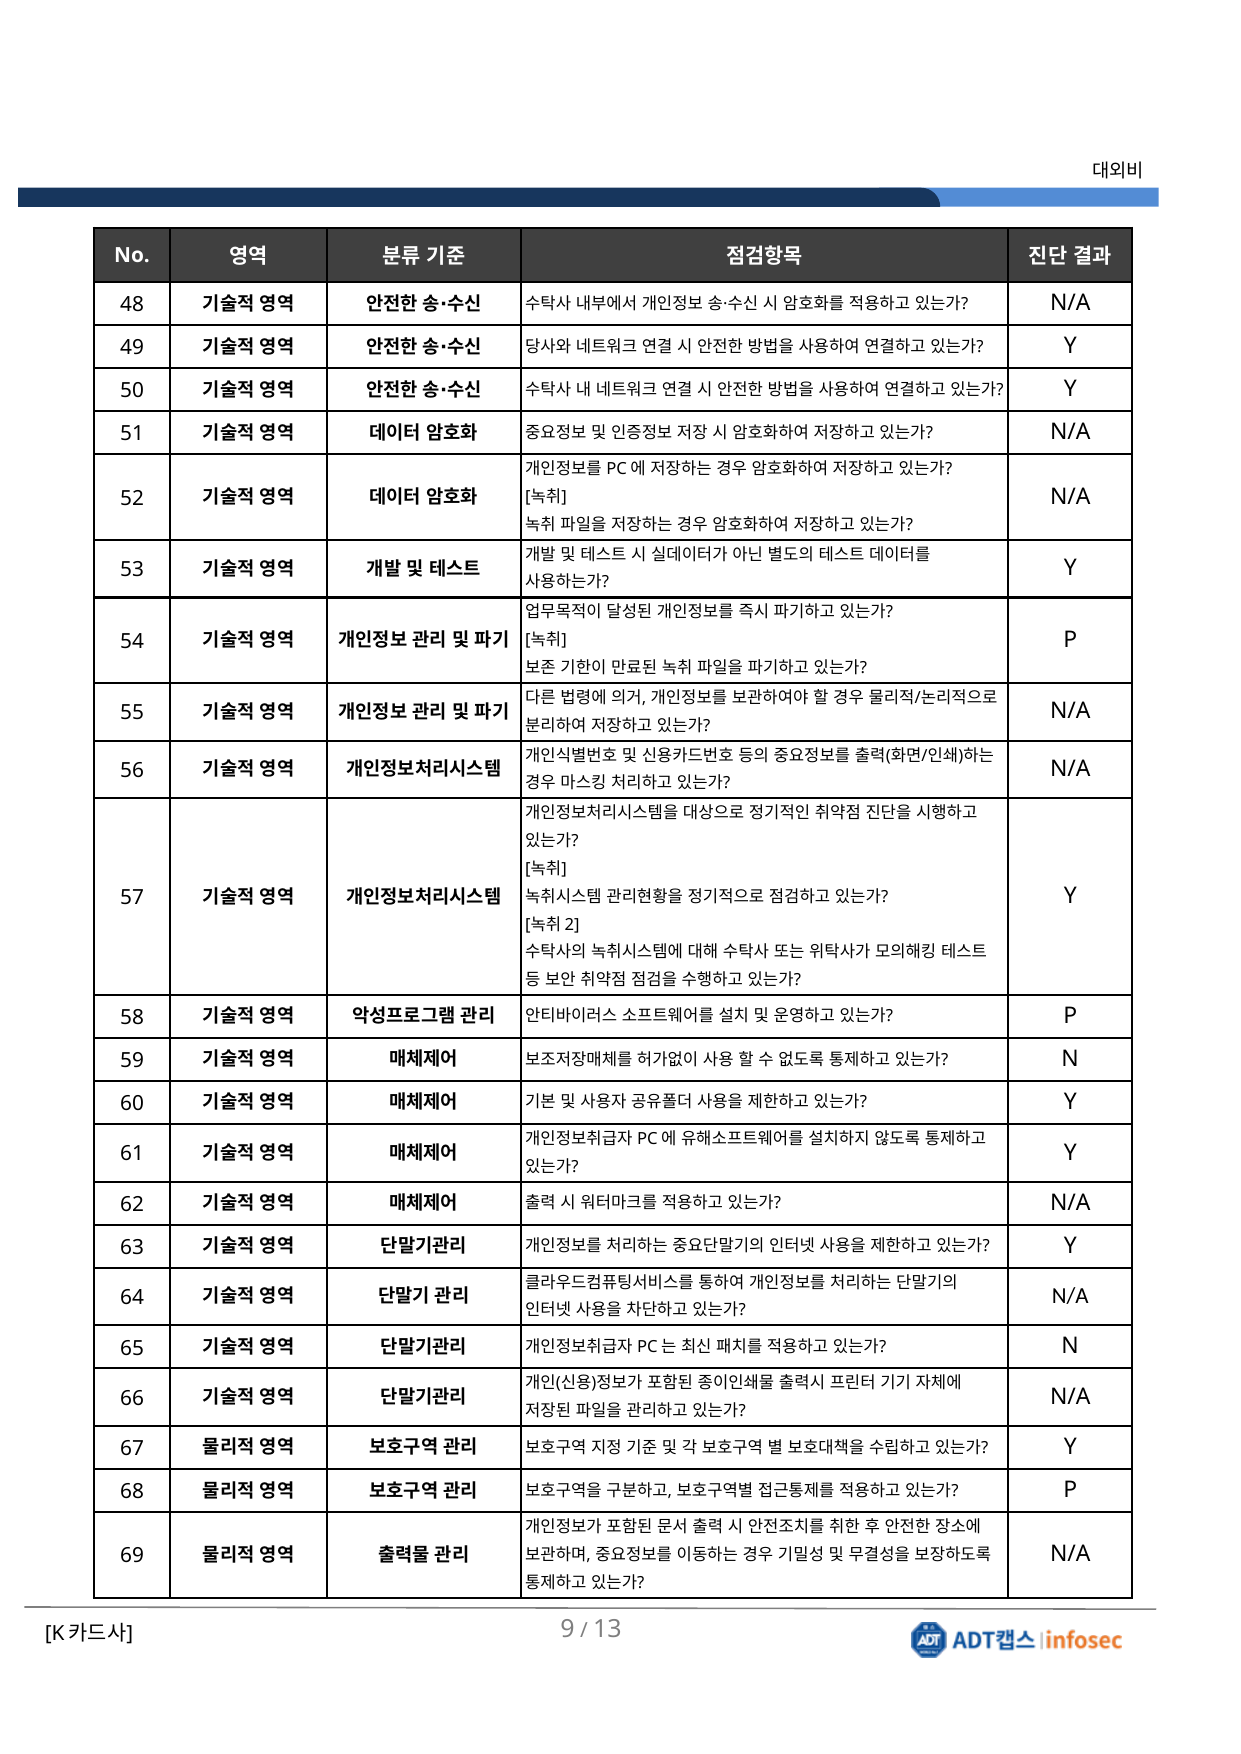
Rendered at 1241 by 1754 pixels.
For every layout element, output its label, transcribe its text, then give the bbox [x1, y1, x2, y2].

table_cell 중요정보 및 인증정보 저장 시 암호화하여 저장하고 있는가? [522, 412, 1007, 453]
table_cell Y [1009, 1427, 1131, 1468]
table_cell 50 [95, 369, 169, 410]
table_cell Y [1009, 1226, 1131, 1267]
table_cell 단말기관리 [328, 1226, 520, 1267]
table_cell 57 [95, 799, 169, 994]
table_cell 기술적 영역 [171, 326, 326, 367]
table_cell 기술적 영역 [171, 283, 326, 324]
table_cell 매체제어 [328, 1039, 520, 1080]
table_cell 64 [95, 1269, 169, 1324]
table_cell 52 [95, 455, 169, 539]
table_cell N [1009, 1326, 1131, 1367]
table_cell 기술적 영역 [171, 1226, 326, 1267]
table_cell N/A [1009, 283, 1131, 324]
table_cell 기술적 영역 [171, 1125, 326, 1181]
table_cell 보호구역 지정 기준 및 각 보호구역 별 보호대책을 수립하고 있는가? [522, 1427, 1007, 1468]
table_cell Y [1009, 1082, 1131, 1123]
table_cell 기술적 영역 [171, 1082, 326, 1123]
table_cell 기술적 영역 [171, 799, 326, 994]
table_cell 66 [95, 1369, 169, 1425]
table_cell Y [1009, 799, 1131, 994]
table_cell 개발 및 테스트 시 실데이터가 아닌 별도의 테스트 데이터를 사용하는가? [522, 541, 1007, 596]
table_cell 기술적 영역 [171, 412, 326, 453]
table_cell 단말기관리 [328, 1326, 520, 1367]
table_cell P [1009, 1470, 1131, 1511]
table_cell 개인정보취급자 PC에 유해소프트웨어를 설치하지 않도록 통제하고 있는가? [522, 1125, 1007, 1181]
table_cell N/A [1009, 742, 1131, 797]
table_cell 68 [95, 1470, 169, 1511]
table_cell 48 [95, 283, 169, 324]
table_cell 개인식별번호 및 신용카드번호 등의 중요정보를 출력(화면/인쇄)하는 경우 마스킹 처리하고 있는가? [522, 742, 1007, 797]
table_cell 기본 및 사용자 공유폴더 사용을 제한하고 있는가? [522, 1082, 1007, 1123]
table_cell 기술적 영역 [171, 996, 326, 1037]
table_cell 안티바이러스 소프트웨어를 설치 및 운영하고 있는가? [522, 996, 1007, 1037]
picture [911, 1622, 1122, 1658]
table_cell 안전조치를 취한 후 안전한 장소에 보관하며, 중요정보를 이동하는 경우 기밀성 및 무결성을 보장하도록 통제하고 있는가? [522, 1513, 1007, 1597]
table_cell 수탁사 내부에서 개인정보 송·수신 시 암호화를 적용하고 있는가? [522, 283, 1007, 324]
table_cell 개인정보 관리 및 파기 [328, 684, 520, 739]
table_cell 개인정보취급자 PC는 최신 패치를 적용하고 있는가? [522, 1326, 1007, 1367]
table_cell 개인(신용)정보가 포함된 종이인쇄물 출력시 프린터 기기 자체에 저장된 파일을 관리하고 있는가? [522, 1369, 1007, 1425]
table_cell P [1009, 996, 1131, 1037]
table_cell 단말기 관리 [328, 1269, 520, 1324]
table_cell N [1009, 1039, 1131, 1080]
table_cell 54 [95, 599, 169, 682]
table_cell N/A [1009, 1513, 1131, 1597]
table_cell 보호구역을 구분하고, 보호구역별 접근통제를 적용하고 있는가? [522, 1470, 1007, 1511]
table_cell 보조저장매체를 허가없이 사용 할 수 없도록 통제하고 있는가? [522, 1039, 1007, 1080]
table_cell 매체제어 [328, 1082, 520, 1123]
table_cell N/A [1009, 1269, 1131, 1324]
table_header 영역 [171, 229, 326, 281]
table_cell 출력 시 워터마크를 적용하고 있는가? [522, 1183, 1007, 1224]
table_cell 당사와 네트워크 연결 시 안전한 방법을 사용하여 연결하고 있는가? [522, 326, 1007, 367]
table_cell P [1009, 599, 1131, 682]
table_cell 개인정보를 처리하는 중요단말기의 인터넷 사용을 제한하고 있는가? [522, 1226, 1007, 1267]
table_header 진단 결과 [1009, 229, 1131, 281]
table_cell 기술적 영역 [171, 1326, 326, 1367]
table_cell 개인정보 관리 및 파기 [328, 599, 520, 682]
table_cell 보호구역 관리 [328, 1427, 520, 1468]
table_cell 61 [95, 1125, 169, 1181]
table_cell 개인정보처리시스템을 대상으로 정기적인 취약점 진단을 시행하고 있는가? [녹취] 녹취시스템 관리현황을 정기적으로 점검하고 있는가? [녹취2] 수탁사의 녹취시스템에 대해 수탁사 또는 위탁사가 모의해킹 테스트 등 보안 취약점 점검을 수행하고 있는가? [522, 799, 1007, 994]
table_cell N/A [1009, 412, 1131, 453]
table_cell 기술적 영역 [171, 684, 326, 739]
table_cell 63 [95, 1226, 169, 1267]
table_cell 49 [95, 326, 169, 367]
table_cell 출력물 관리 [328, 1513, 520, 1597]
table_cell 안전한 송∙수신 [328, 369, 520, 410]
table_cell 기술적 영역 [171, 1269, 326, 1324]
table_cell Y [1009, 326, 1131, 367]
table_header 점검항목 [522, 229, 1007, 281]
table_cell 매체제어 [328, 1125, 520, 1181]
table_cell 개발 및 테스트 [328, 541, 520, 596]
table_cell 물리적 영역 [171, 1427, 326, 1468]
table_cell 53 [95, 541, 169, 596]
table_cell 안전한 송∙수신 [328, 283, 520, 324]
table_header 분류 기준 [328, 229, 520, 281]
table_cell 51 [95, 412, 169, 453]
table_cell 개인정보처리시스템 [328, 742, 520, 797]
table_cell 단말기관리 [328, 1369, 520, 1425]
table_cell 55 [95, 684, 169, 739]
table_cell 62 [95, 1183, 169, 1224]
table_cell 56 [95, 742, 169, 797]
table_cell 개인정보처리시스템 [328, 799, 520, 994]
table_cell 59 [95, 1039, 169, 1080]
table_cell 데이터 암호화 [328, 455, 520, 539]
table_cell 클라우드컴퓨팅서비스를 통하여 개인정보를 처리하는 단말기의 인터넷 사용을 차단하고 있는가? [522, 1269, 1007, 1324]
table_cell [522, 455, 1007, 539]
table_cell 기술적 영역 [171, 1369, 326, 1425]
table_cell 기술적 영역 [171, 599, 326, 682]
table_cell 다른 법령에 의거, 개인정보를 보관하여야 할 경우 물리적/논리적으로 분리하여 저장하고 있는가? [522, 684, 1007, 739]
table_cell N/A [1009, 1183, 1131, 1224]
table_cell 안전한 송∙수신 [328, 326, 520, 367]
table_cell 기술적 영역 [171, 369, 326, 410]
table_cell 기술적 영역 [171, 1183, 326, 1224]
table_cell 기술적 영역 [171, 541, 326, 596]
table_cell 65 [95, 1326, 169, 1367]
table_cell 69 [95, 1513, 169, 1597]
table_cell 업무목적이 달성된 개인정보를 즉시 파기하고 있는가? [녹취] 보존 기한이 만료된 녹취 파일을 파기하고 있는가? [522, 599, 1007, 682]
table_cell 데이터 암호화 [328, 412, 520, 453]
table_cell 60 [95, 1082, 169, 1123]
table_cell N/A [1009, 455, 1131, 539]
table_cell 기술적 영역 [171, 455, 326, 539]
table_cell 67 [95, 1427, 169, 1468]
table_cell 기술적 영역 [171, 1039, 326, 1080]
table_cell Y [1009, 541, 1131, 596]
table_cell 기술적 영역 [171, 742, 326, 797]
table_header No. [95, 229, 169, 281]
table_cell Y [1009, 369, 1131, 410]
table_cell N/A [1009, 684, 1131, 739]
table_cell 악성프로그램 관리 [328, 996, 520, 1037]
table_cell N/A [1009, 1369, 1131, 1425]
table_cell 물리적 영역 [171, 1470, 326, 1511]
table_cell 매체제어 [328, 1183, 520, 1224]
table_cell 보호구역 관리 [328, 1470, 520, 1511]
table_cell Y [1009, 1125, 1131, 1181]
table_cell 58 [95, 996, 169, 1037]
table_cell 수탁사 내 네트워크 연결 시 안전한 방법을 사용하여 연결하고 있는가? [522, 369, 1007, 410]
table_cell 물리적 영역 [171, 1513, 326, 1597]
